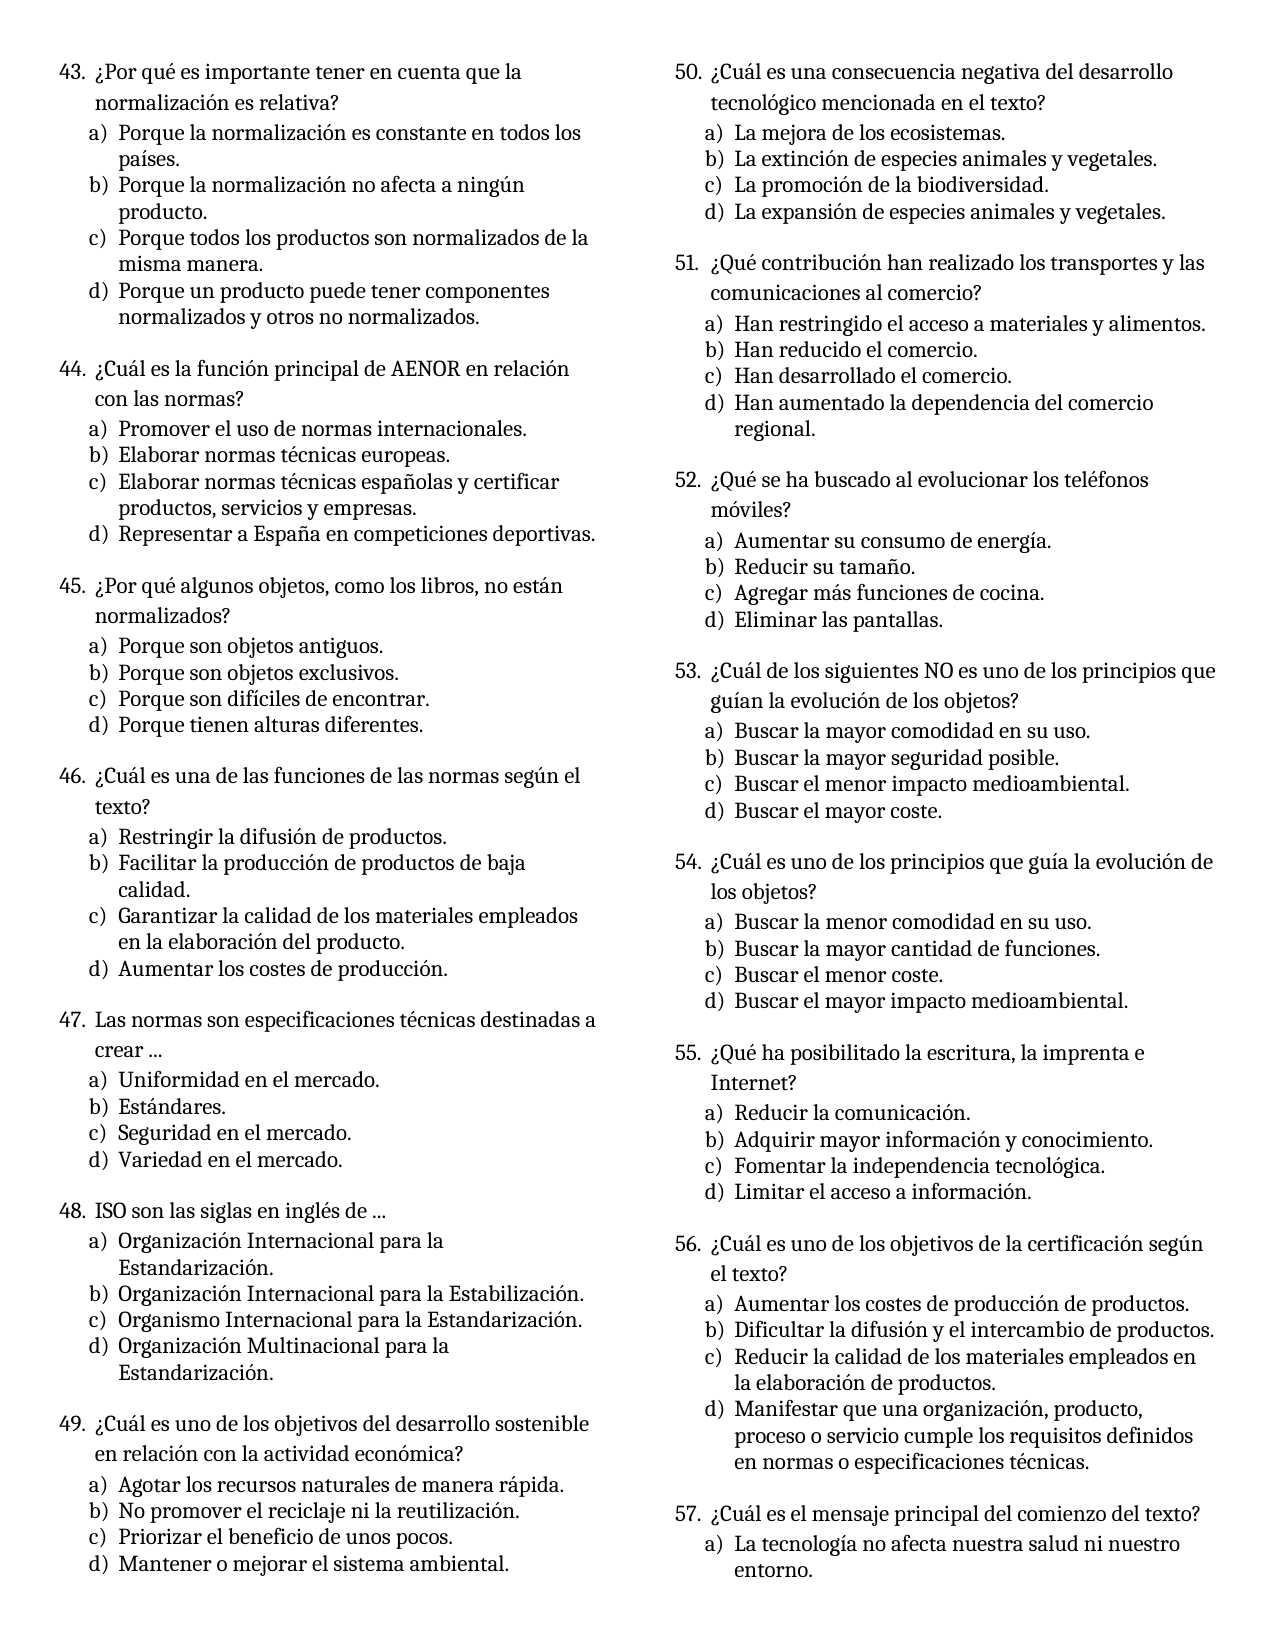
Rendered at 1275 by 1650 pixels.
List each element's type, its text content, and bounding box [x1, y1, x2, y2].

text d) La expansión de especies animales y vegetales. [704, 198, 1216, 225]
text b) No promover el reciclaje ni la reutilización. [89, 1498, 600, 1524]
text d) Aumentar los costes de producción. [89, 956, 600, 982]
text a) Organización Internacional para la Estandarización. [89, 1228, 600, 1281]
text c) Priorizar el beneficio de unos pocos. [89, 1524, 600, 1551]
text c) Elaborar normas técnicas españolas y certificar productos, servicios y empresas. [89, 468, 600, 521]
text b) Porque la normalización no afecta a ningún producto. [89, 172, 600, 225]
text b) La extinción de especies animales y vegetales. [704, 146, 1216, 172]
text b) Buscar la mayor seguridad posible. [704, 745, 1216, 771]
text a) Porque la normalización es constante en todos los países. [89, 119, 600, 172]
text a) Aumentar su consumo de energía. [704, 527, 1216, 554]
list ¿Cuál es uno de los objetivos de la certificación según el texto? [675, 1230, 1216, 1287]
text c) Buscar el menor coste. [704, 962, 1216, 988]
text a) Restringir la difusión de productos. [89, 824, 600, 850]
text c) Garantizar la calidad de los materiales empleados en la elaboración del producto. [89, 903, 600, 956]
list ¿Qué se ha buscado al evolucionar los teléfonos móviles? [675, 467, 1216, 524]
text b) Organización Internacional para la Estabilización. [89, 1281, 600, 1307]
text b) Dificultar la difusión y el intercambio de productos. [704, 1317, 1216, 1343]
text b) Adquirir mayor información y conocimiento. [704, 1126, 1216, 1153]
text a) Promover el uso de normas internacionales. [89, 416, 600, 442]
text d) Buscar el mayor coste. [704, 797, 1216, 824]
text d) Mantener o mejorar el sistema ambiental. [89, 1551, 600, 1577]
list ¿Qué contribución han realizado los transportes y las comunicaciones al comercio? [675, 250, 1216, 306]
list ¿Cuál es el mensaje principal del comienzo del texto? [675, 1500, 1216, 1527]
text c) Organismo Internacional para la Estandarización. [89, 1307, 600, 1333]
text c) Buscar el menor impacto medioambiental. [704, 771, 1216, 797]
text a) La tecnología no afecta nuestra salud ni nuestro entorno. [704, 1531, 1216, 1583]
text a) La mejora de los ecosistemas. [704, 119, 1216, 146]
text b) Facilitar la producción de productos de baja calidad. [89, 850, 600, 903]
text a) Porque son objetos antiguos. [89, 633, 600, 659]
text d) Representar a España en competiciones deportivas. [89, 521, 600, 547]
list ¿Cuál es una consecuencia negativa del desarrollo tecnológico mencionada en el texto? [675, 59, 1216, 116]
list ¿Cuál es uno de los objetivos del desarrollo sostenible en relación con la actividad económica? [59, 1411, 600, 1468]
list ISO son las siglas en inglés de ... [59, 1198, 600, 1224]
text c) Porque son difíciles de encontrar. [89, 686, 600, 712]
list Las normas son especificaciones técnicas destinadas a crear ... [59, 1007, 600, 1063]
text c) Seguridad en el mercado. [89, 1120, 600, 1146]
list ¿Por qué es importante tener en cuenta que la normalización es relativa? [59, 59, 600, 116]
text d) Organización Multinacional para la Estandarización. [89, 1333, 600, 1386]
text a) Reducir la comunicación. [704, 1100, 1216, 1126]
text c) Agregar más funciones de cocina. [704, 580, 1216, 607]
text b) Elaborar normas técnicas europeas. [89, 442, 600, 468]
text b) Reducir su tamaño. [704, 554, 1216, 580]
text d) Buscar el mayor impacto medioambiental. [704, 988, 1216, 1014]
text c) Fomentar la independencia tecnológica. [704, 1153, 1216, 1179]
text d) Variedad en el mercado. [89, 1146, 600, 1173]
text a) Uniformidad en el mercado. [89, 1067, 600, 1094]
text c) La promoción de la biodiversidad. [704, 172, 1216, 198]
text d) Eliminar las pantallas. [704, 607, 1216, 633]
text a) Agotar los recursos naturales de manera rápida. [89, 1471, 600, 1498]
text b) Estándares. [89, 1094, 600, 1120]
text d) Han aumentado la dependencia del comercio regional. [704, 389, 1216, 442]
list ¿Cuál de los siguientes NO es uno de los principios que guían la evolución de los objetos? [675, 658, 1216, 714]
text b) Porque son objetos exclusivos. [89, 659, 600, 686]
text c) Porque todos los productos son normalizados de la misma manera. [89, 225, 600, 278]
text a) Aumentar los costes de producción de productos. [704, 1291, 1216, 1317]
list ¿Qué ha posibilitado la escritura, la imprenta e Internet? [675, 1039, 1216, 1096]
list ¿Cuál es una de las funciones de las normas según el texto? [59, 763, 600, 820]
text b) Buscar la mayor cantidad de funciones. [704, 936, 1216, 962]
list ¿Por qué algunos objetos, como los libros, no están normalizados? [59, 572, 600, 629]
text d) Porque tienen alturas diferentes. [89, 712, 600, 738]
text c) Reducir la calidad de los materiales empleados en la elaboración de productos. [704, 1343, 1216, 1396]
text c) Han desarrollado el comercio. [704, 363, 1216, 389]
text a) Han restringido el acceso a materiales y alimentos. [704, 310, 1216, 337]
text d) Manifestar que una organización, producto, proceso o servicio cumple los requisitos definidos en normas o especificaciones técnicas. [704, 1396, 1216, 1475]
text d) Limitar el acceso a información. [704, 1179, 1216, 1205]
list ¿Cuál es uno de los principios que guía la evolución de los objetos? [675, 849, 1216, 905]
text a) Buscar la mayor comodidad en su uso. [704, 718, 1216, 745]
list ¿Cuál es la función principal de AENOR en relación con las normas? [59, 355, 600, 412]
text b) Han reducido el comercio. [704, 337, 1216, 363]
text a) Buscar la menor comodidad en su uso. [704, 909, 1216, 936]
text d) Porque un producto puede tener componentes normalizados y otros no normalizados. [89, 278, 600, 330]
